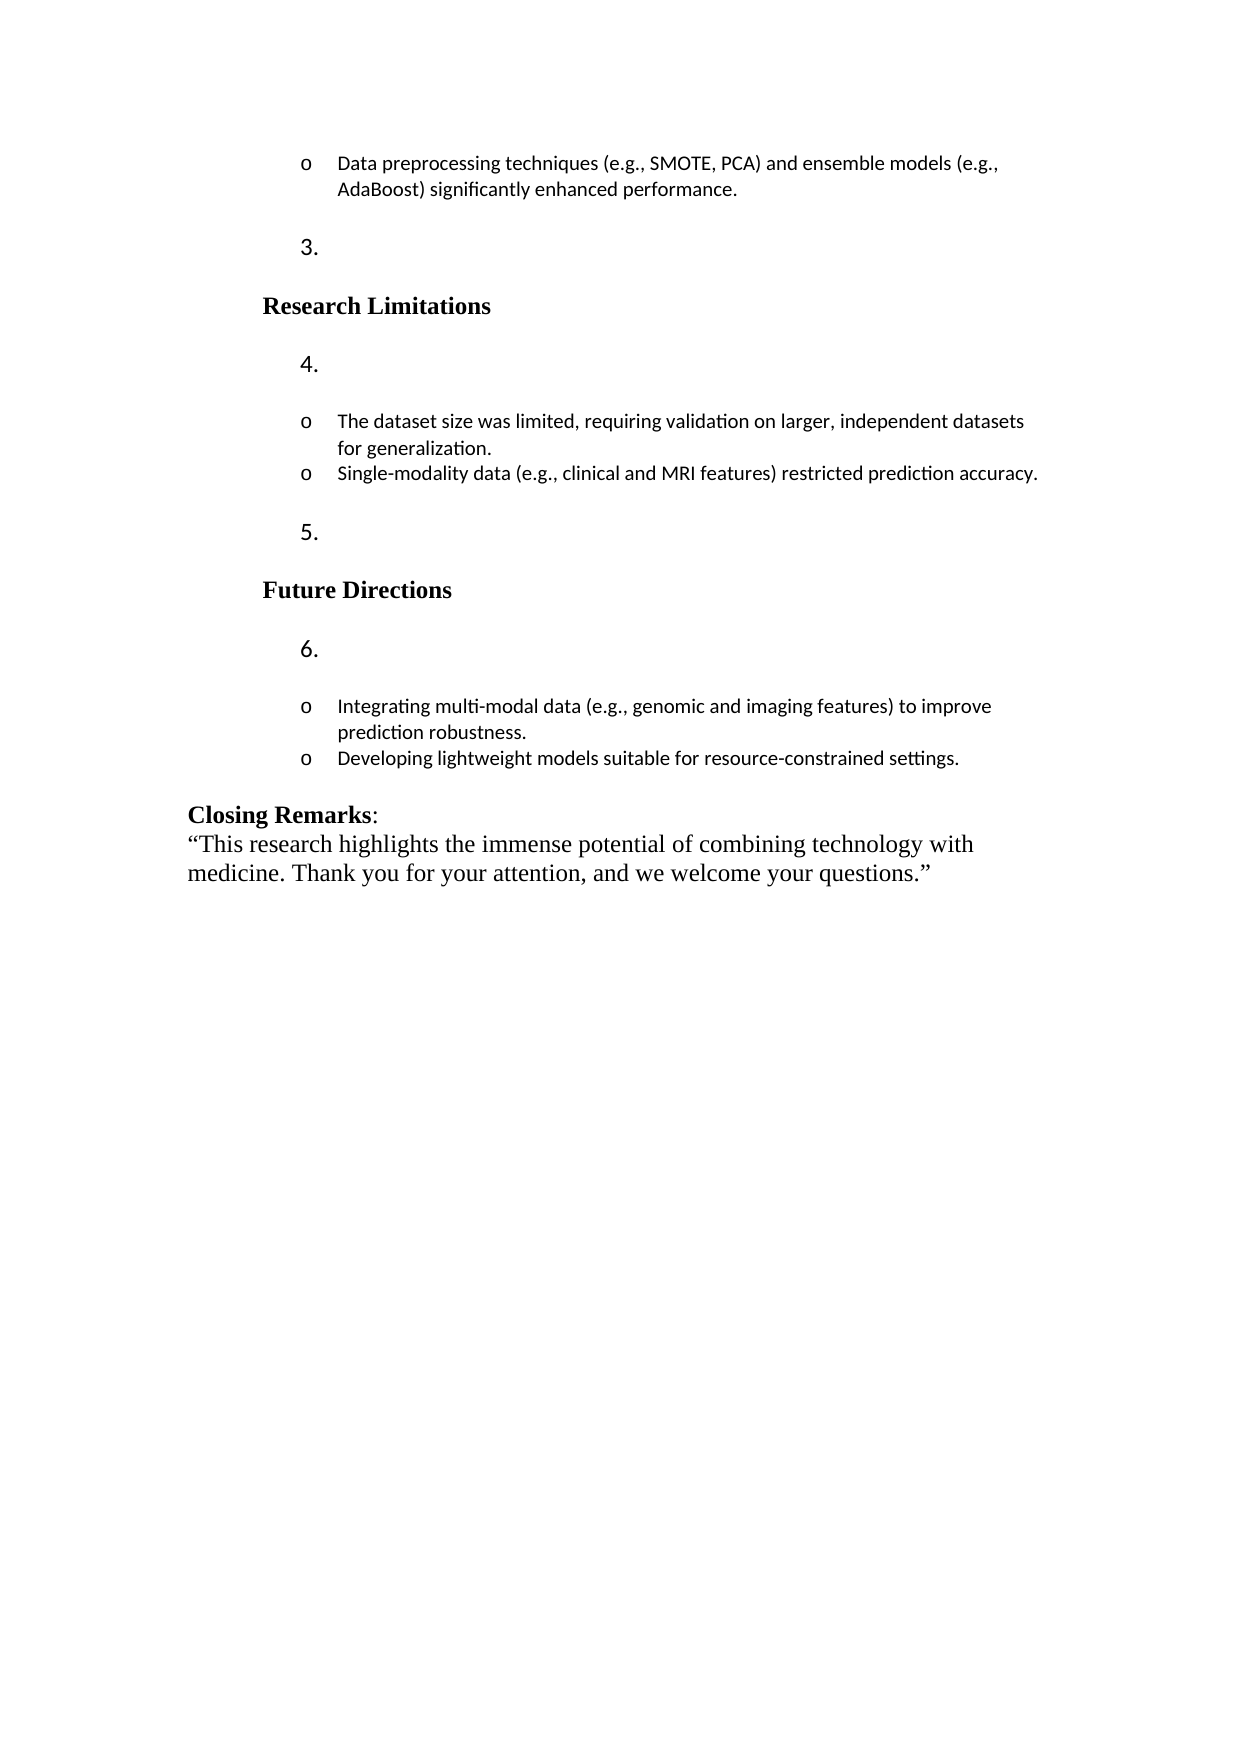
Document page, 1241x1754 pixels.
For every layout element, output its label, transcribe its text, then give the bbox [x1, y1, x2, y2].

text Closing Remarks: “This research highlights the immense potential of combining technology with medicine. Thank you for your attention, and we welcome your questions.” [187, 801, 1053, 887]
list Developing lightweight models suitable for resource-constrained settings. [300, 745, 1053, 771]
list Data preprocessing techniques (e.g., SMOTE, PCA) and ensemble models (e.g., AdaBoost) significantly enhanced performance. [300, 150, 1053, 202]
list Single-modality data (e.g., clinical and MRI features) restricted prediction accuracy. [300, 460, 1053, 487]
text Research Limitations [262, 291, 1053, 319]
list Integrating multi-modal data (e.g., genomic and imaging features) to improve prediction robustness. [300, 693, 1053, 745]
list The dataset size was limited, requiring validation on larger, independent datasets for generalization. [300, 408, 1053, 460]
text Future Directions [262, 576, 1053, 604]
